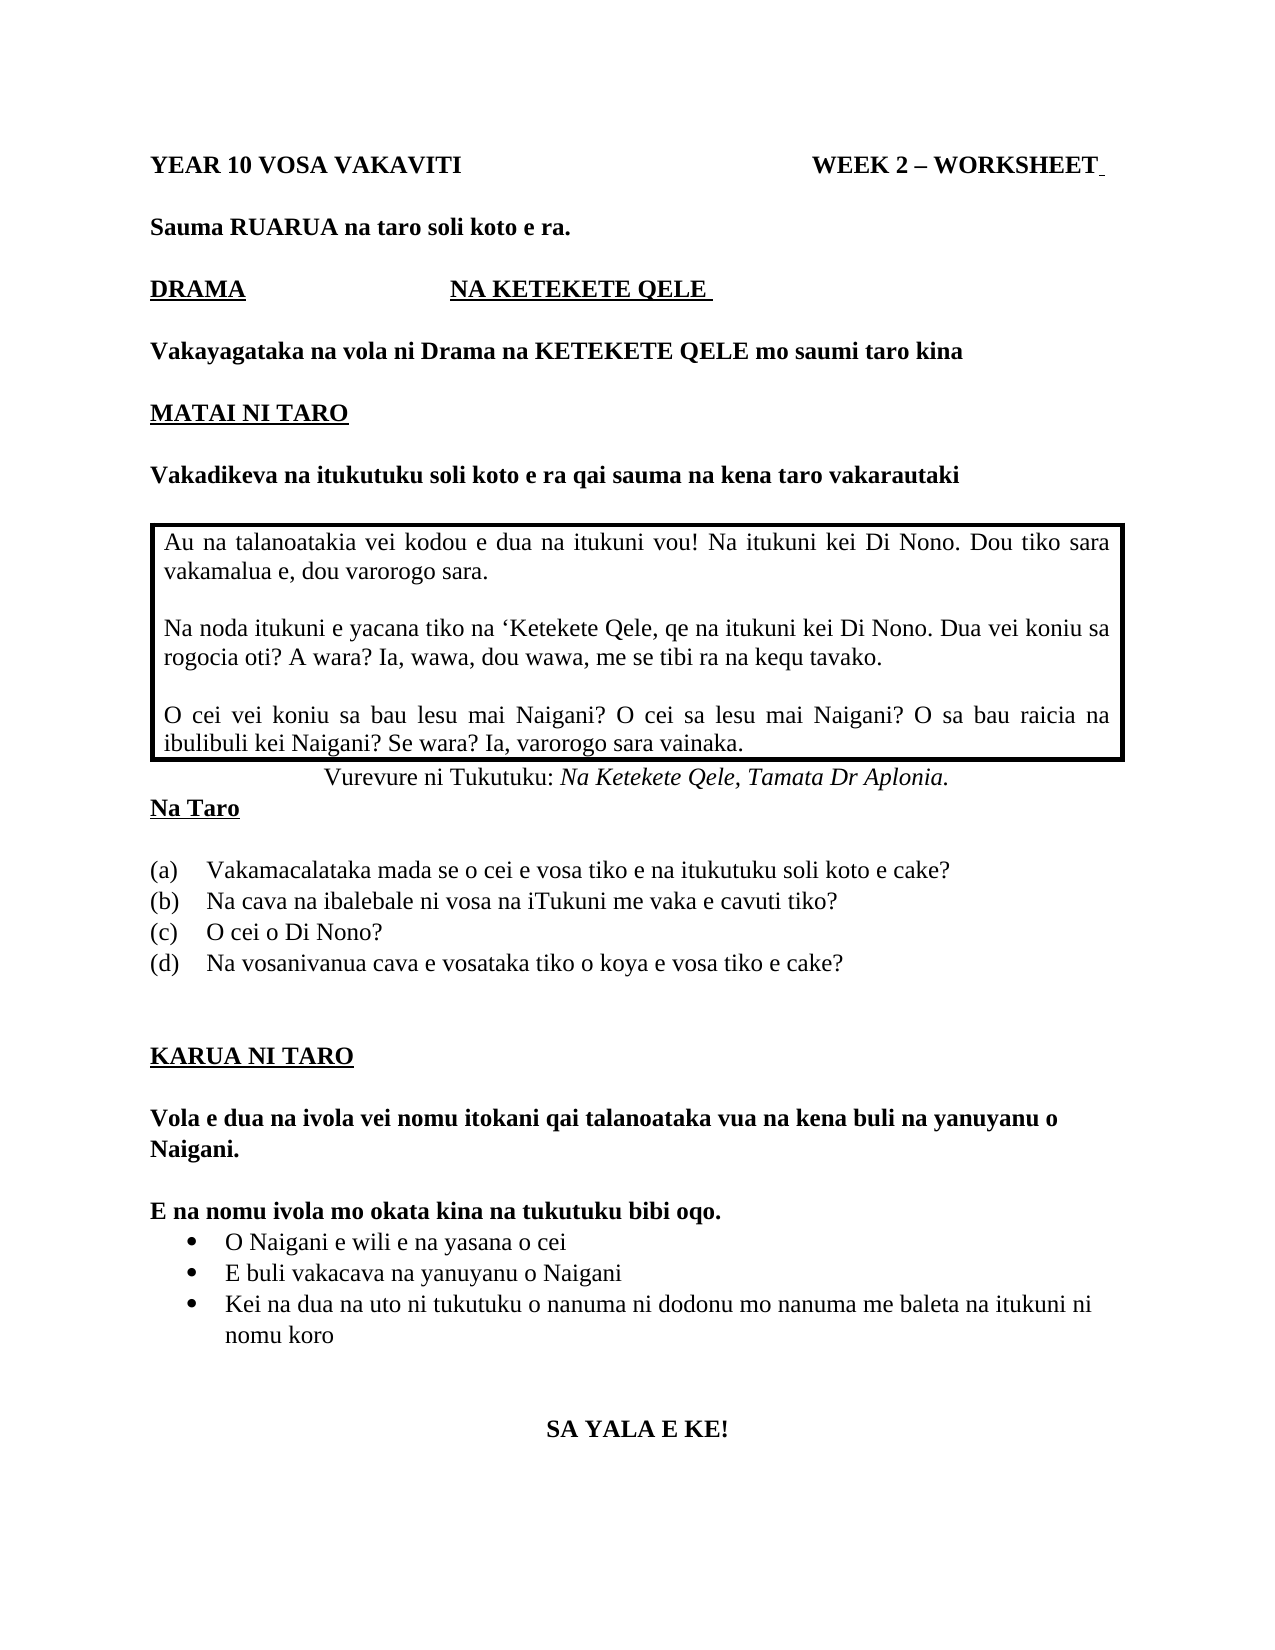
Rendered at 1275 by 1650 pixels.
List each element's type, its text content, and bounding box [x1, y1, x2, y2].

text KARUA NI TARO [150, 1041, 1125, 1070]
list Na vosanivanua cava e vosataka tiko o koya e vosa tiko e cake? [150, 948, 1125, 977]
list Kei na dua na uto ni tukutuku o nanuma ni dodonu mo nanuma me baleta na itukuni ni nomu koro [187, 1289, 1125, 1349]
list Vakamacalataka mada se o cei e vosa tiko e na itukutuku soli koto e cake? [150, 855, 1125, 884]
text E na nomu ivola mo okata kina na tukutuku bibi oqo. [150, 1196, 1125, 1225]
list O cei o Di Nono? [150, 917, 1125, 946]
text SA YALA E KE! [150, 1414, 1125, 1442]
text MATAI NI TARO [150, 398, 1125, 427]
table_header Au na talanoatakia vei kodou e dua na itukuni vou! Na itukuni kei Di Nono. Dou tiko sara vakamalua e, dou varorogo sara. Na noda itukuni e yacana tiko na ‘Ketekete Qele, qe na itukuni kei Di Nono. Dua vei koniu sa rogocia oti? A wara? Ia, wawa, dou wawa, me se tibi ra na kequ tavako. O cei vei koniu sa bau lesu mai Naigani? O cei sa lesu mai Naigani? O sa bau raicia na ibulibuli kei Naigani? Se wara? Ia, varorogo sara vainaka. [155, 527, 1120, 757]
text Sauma RUARUA na taro soli koto e ra. [150, 212, 1125, 241]
text Vakayagataka na vola ni Drama na KETEKETE QELE mo saumi taro kina [150, 336, 1125, 365]
text Vola e dua na ivola vei nomu itokani qai talanoataka vua na kena buli na yanuyanu o Naigani. [150, 1103, 1125, 1163]
text Na Taro [150, 793, 1125, 822]
text Vakadikeva na itukutuku soli koto e ra qai sauma na kena taro vakarautaki [150, 460, 1125, 489]
list O Naigani e wili e na yasana o cei [187, 1227, 1125, 1256]
text DRAMA NA KETEKETE QELE [150, 274, 1125, 303]
list E buli vakacava na yanuyanu o Naigani [187, 1258, 1125, 1287]
text YEAR 10 VOSA VAKAVITI WEEK 2 – WORKSHEET [150, 150, 1125, 179]
text Vurevure ni Tukutuku: Na Ketekete Qele, Tamata Dr Aplonia. [150, 762, 1125, 791]
list Na cava na ibalebale ni vosa na iTukuni me vaka e cavuti tiko? [150, 886, 1125, 915]
